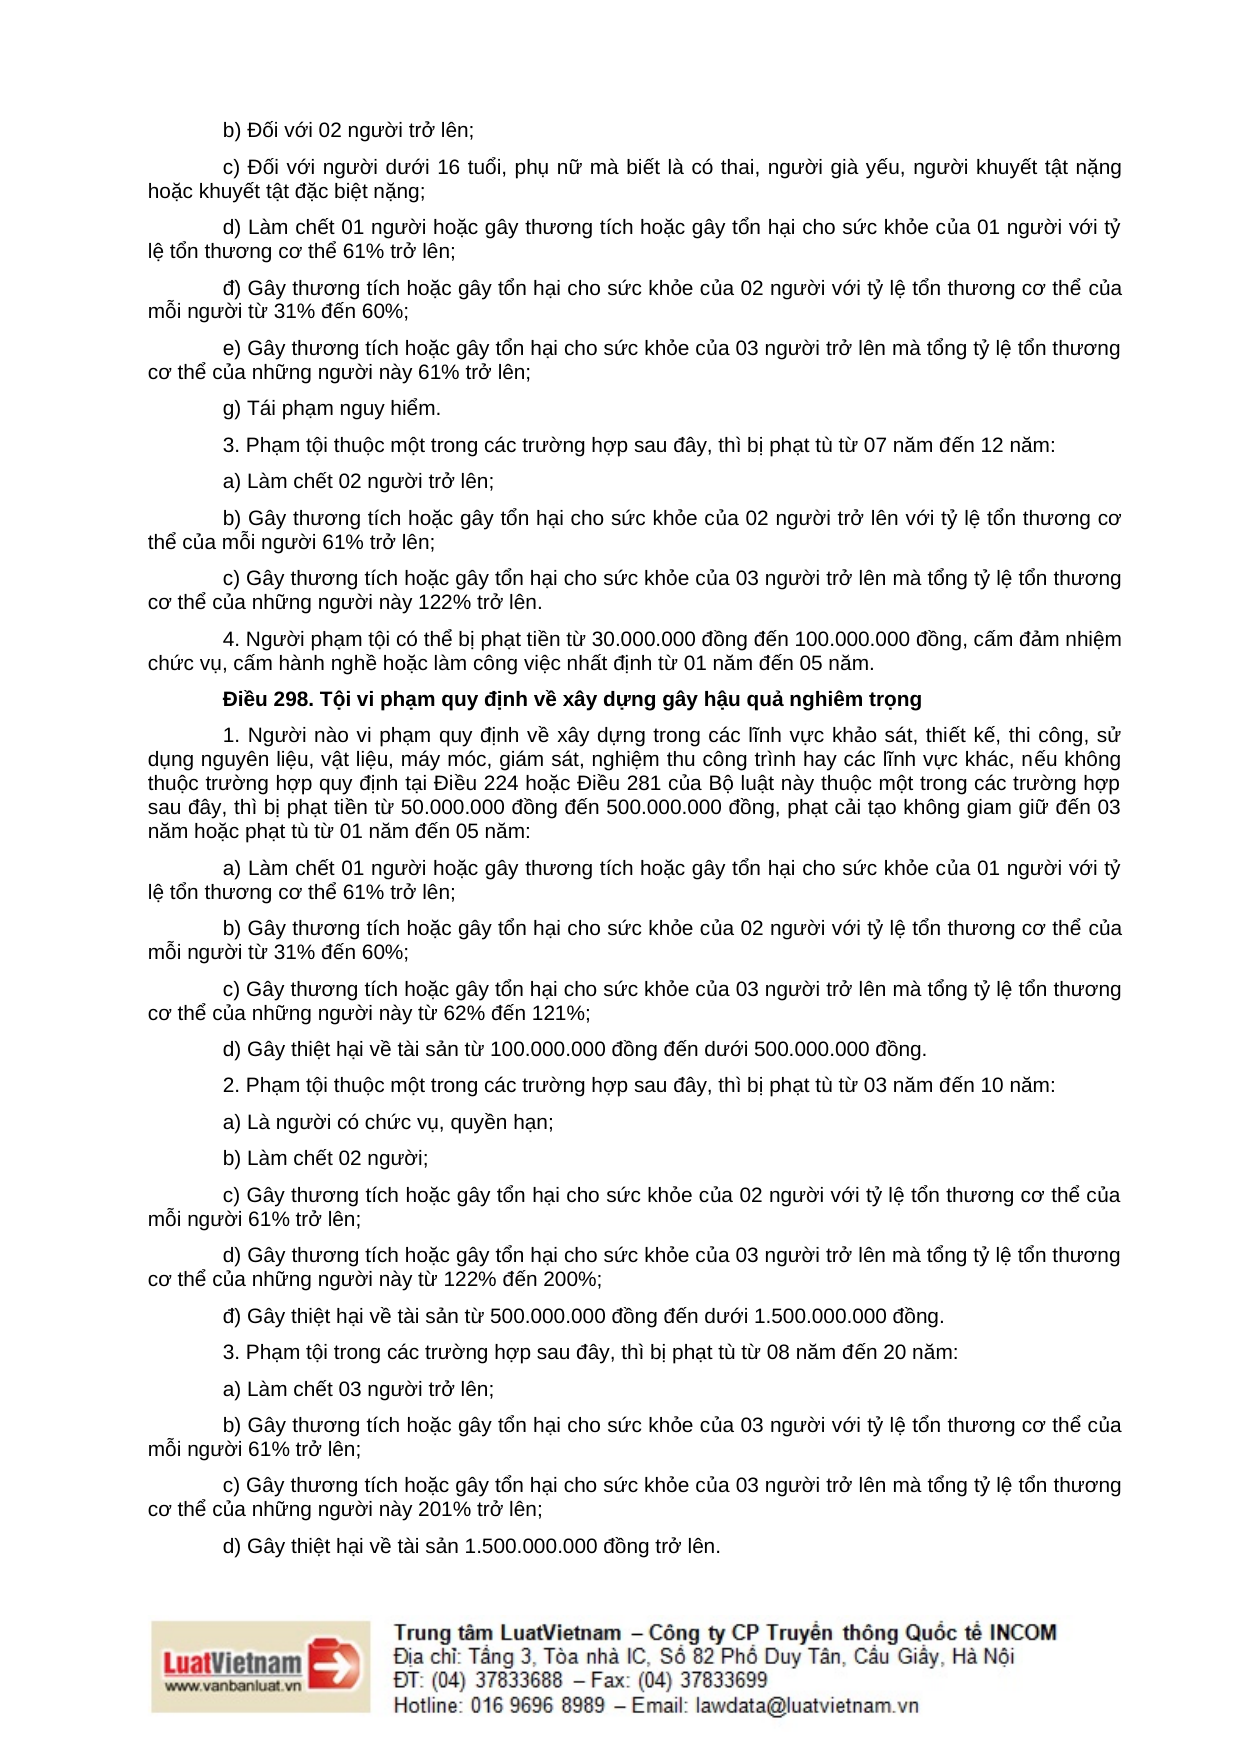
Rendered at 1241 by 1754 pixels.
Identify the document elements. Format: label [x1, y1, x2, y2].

picture [147, 1615, 1087, 1732]
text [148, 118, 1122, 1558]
